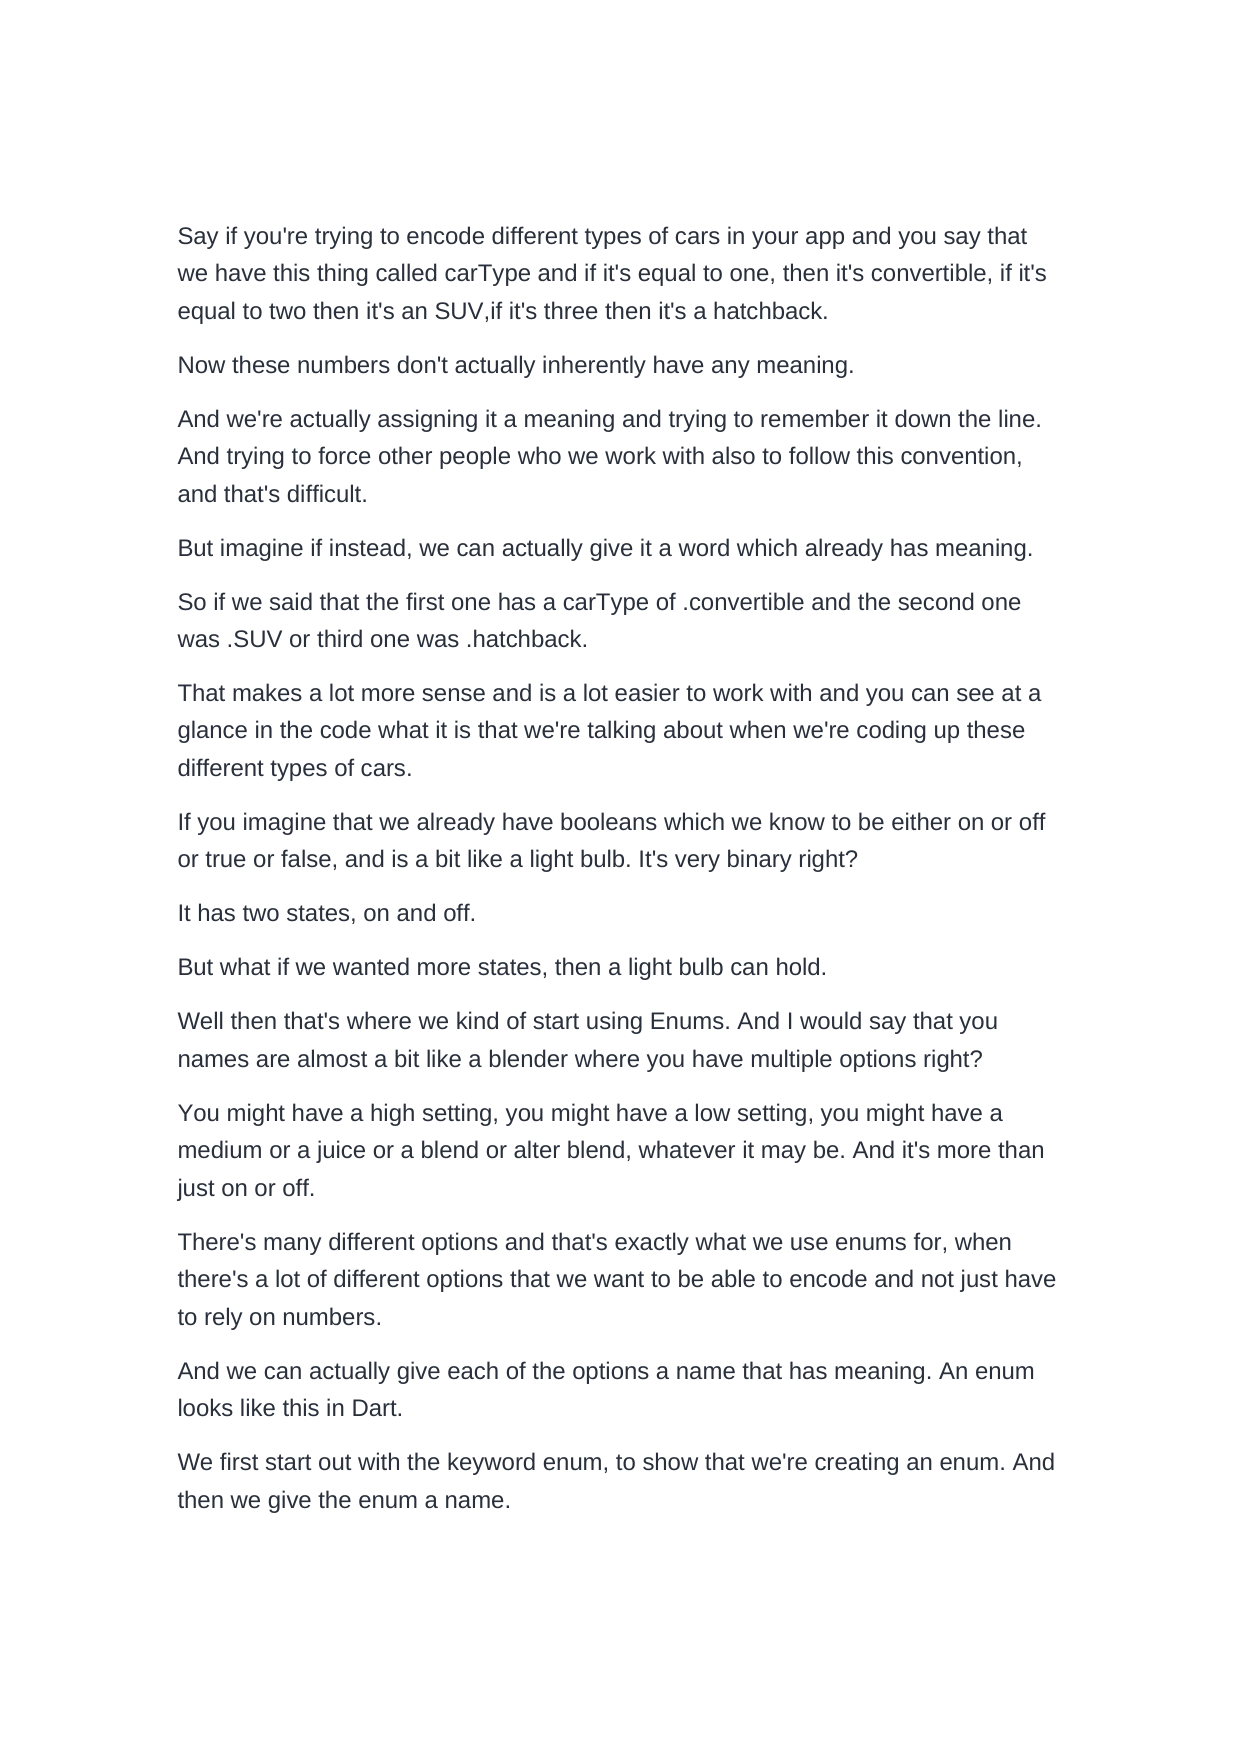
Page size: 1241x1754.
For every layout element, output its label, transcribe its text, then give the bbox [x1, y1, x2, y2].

text There's many different options and that's exactly what we use enums for, when there's a lot of different options that we want to be able to encode and not just have to rely on numbers. [177, 1223, 1063, 1335]
text You might have a high setting, you might have a low setting, you might have a medium or a juice or a blend or alter blend, whatever it may be. And it's more than just on or off. [177, 1094, 1063, 1206]
text That makes a lot more sense and is a lot easier to work with and you can see at a glance in the code what it is that we're talking about when we're coding up these different types of cars. [177, 674, 1063, 787]
text Now these numbers don't actually inherently have any meaning. [177, 346, 1063, 383]
text And we can actually give each of the options a name that has meaning. An enum looks like this in Dart. [177, 1352, 1063, 1427]
text But what if we wanted more states, then a light bulb can hold. [177, 948, 1063, 986]
text And we're actually assigning it a meaning and trying to remember it down the line. And trying to force other people who we work with also to follow this convention, and that's difficult. [177, 400, 1063, 512]
text It has two states, on and off. [177, 894, 1063, 932]
text If you imagine that we already have booleans which we know to be either on or off or true or false, and is a bit like a light bulb. It's very binary right? [177, 803, 1063, 878]
text So if we said that the first one has a carType of .convertible and the second one was .SUV or third one was .hatchback. [177, 583, 1063, 658]
text Well then that's where we kind of start using Enums. And I would say that you names are almost a bit like a blender where you have multiple options right? [177, 1002, 1063, 1077]
text Say if you're trying to encode different types of cars in your app and you say that we have this thing called carType and if it's equal to one, then it's convertible, if it's equal to two then it's an SUV,if it's three then it's a hatchback. [177, 217, 1063, 329]
text We first start out with the keyword enum, to show that we're creating an enum. And then we give the enum a name. [177, 1443, 1063, 1518]
text But imagine if instead, we can actually give it a word which already has meaning. [177, 529, 1063, 566]
